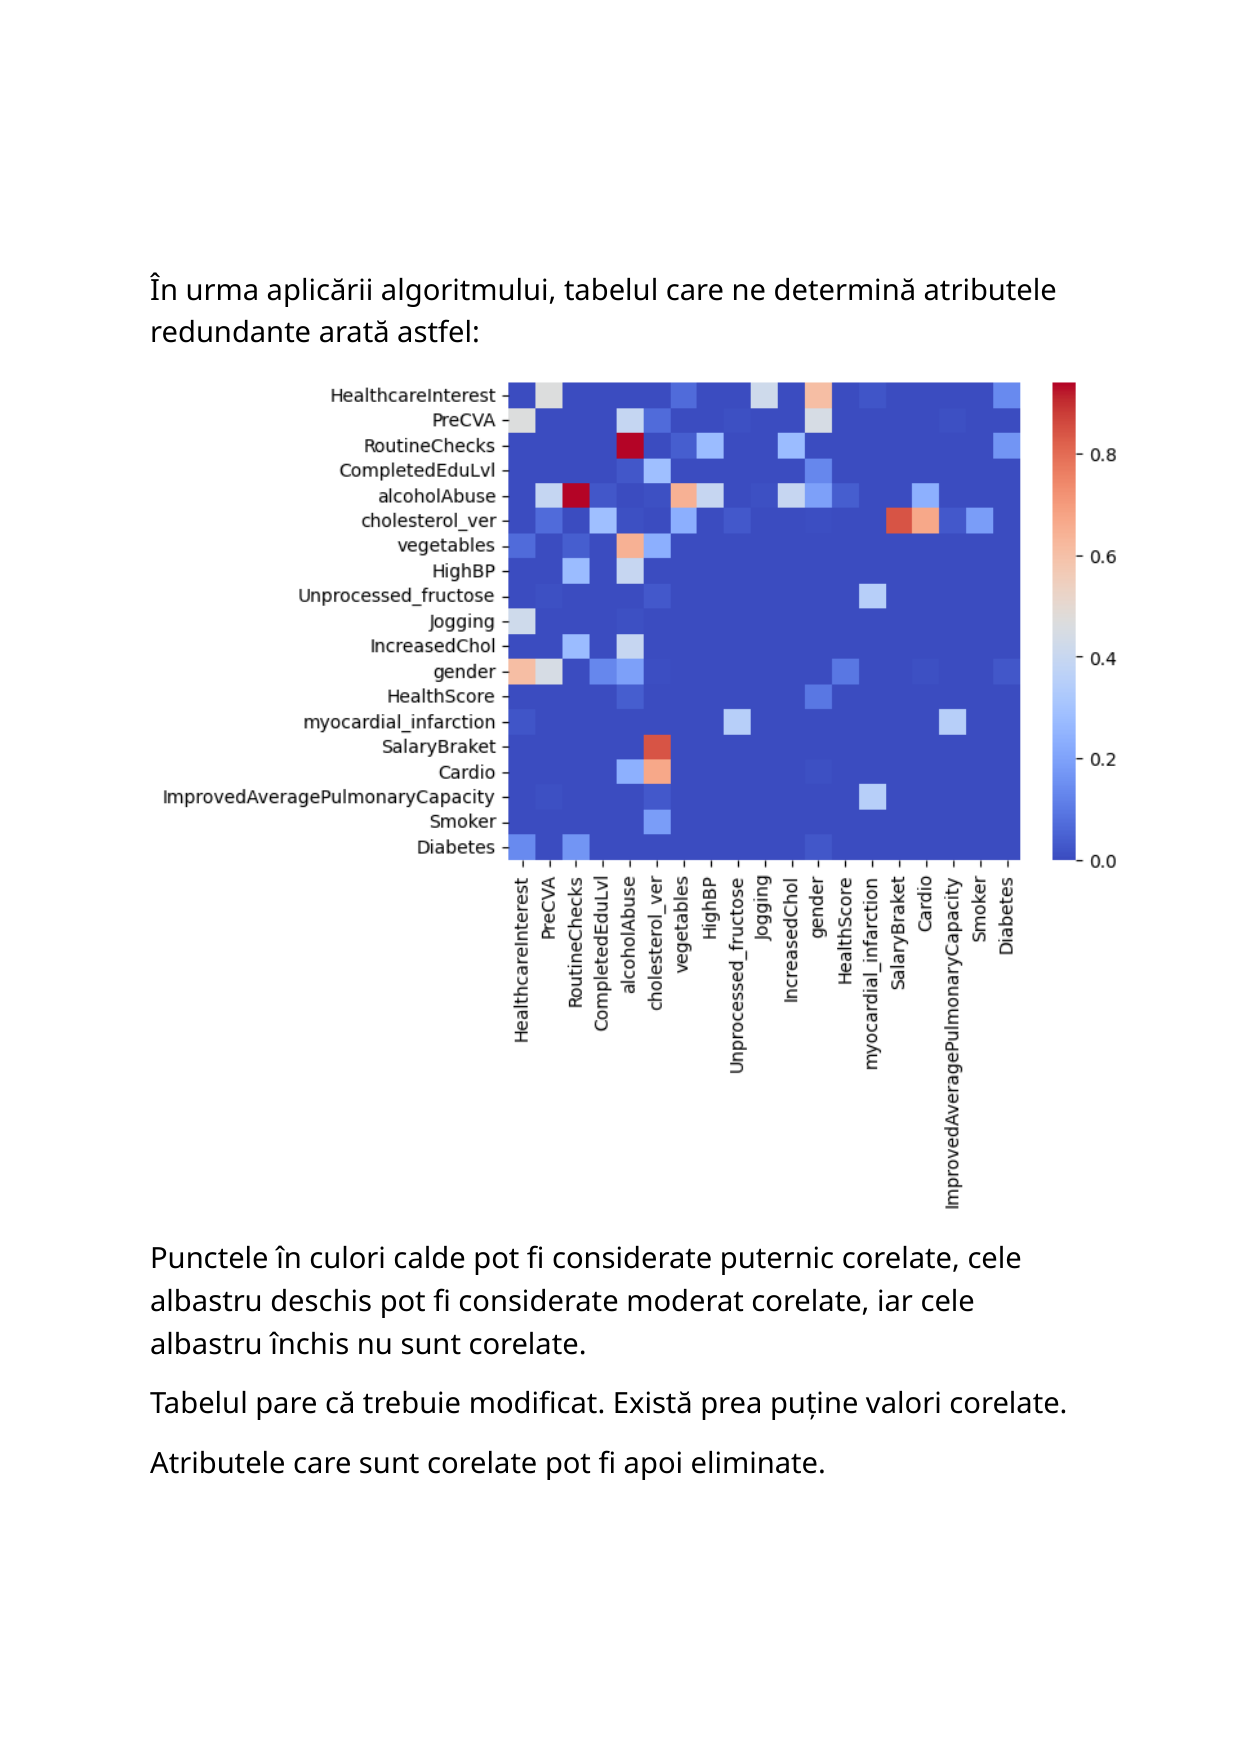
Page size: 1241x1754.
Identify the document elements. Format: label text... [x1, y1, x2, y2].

text Punctele în culori calde pot fi considerate puternic corelate, cele albastru deschis pot fi considerate moderat corelate, iar cele albastru închis nu sunt corelate. [150, 1237, 1090, 1363]
text Atributele care sunt corelate pot fi apoi eliminate. [150, 1442, 1090, 1482]
text În urma aplicării algoritmului, tabelul care ne determină atributele redundante arată astfel: [150, 269, 1090, 351]
text Tabelul pare că trebuie modificat. Există prea puține valori corelate. [150, 1382, 1090, 1422]
picture [150, 371, 1130, 1219]
